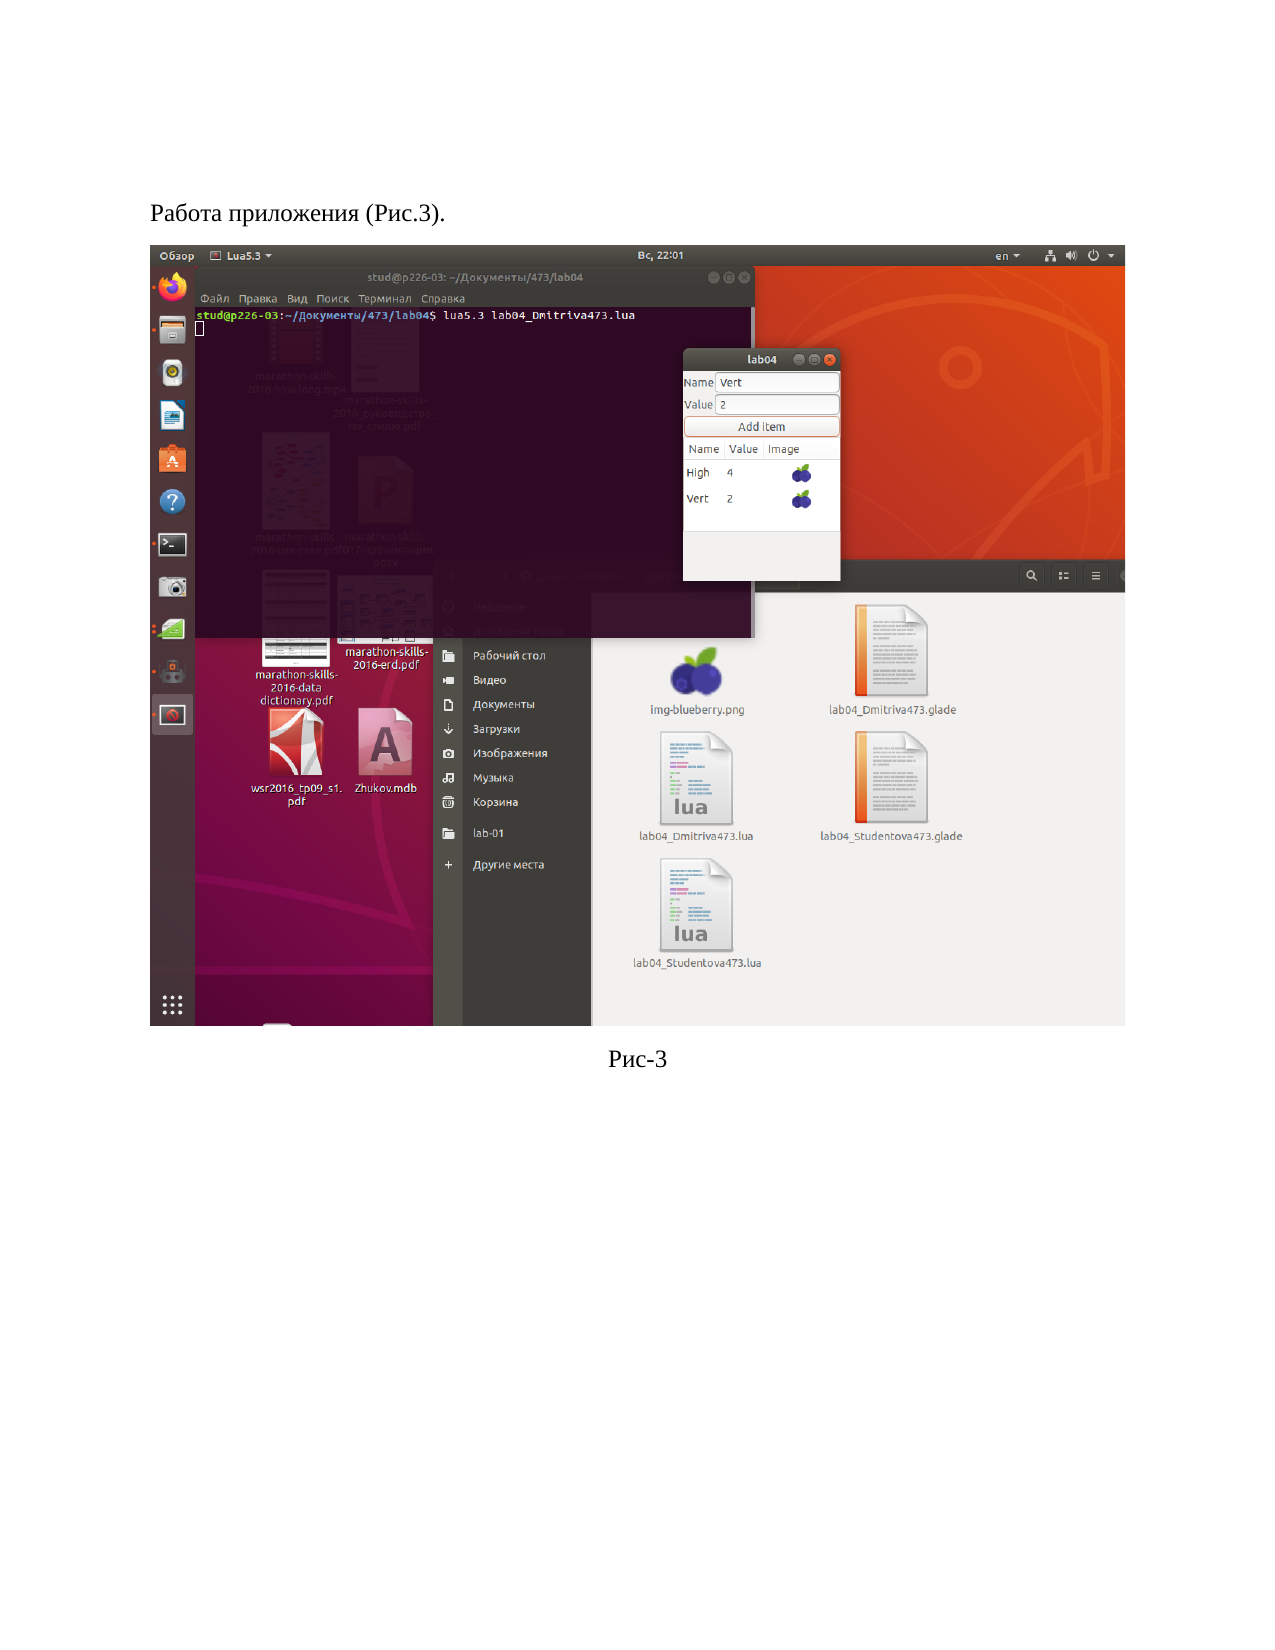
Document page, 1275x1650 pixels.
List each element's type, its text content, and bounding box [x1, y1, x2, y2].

text Рис-3 [150, 1044, 1125, 1073]
text Работа приложения (Рис.3). [150, 198, 1125, 226]
picture [150, 245, 1125, 1026]
